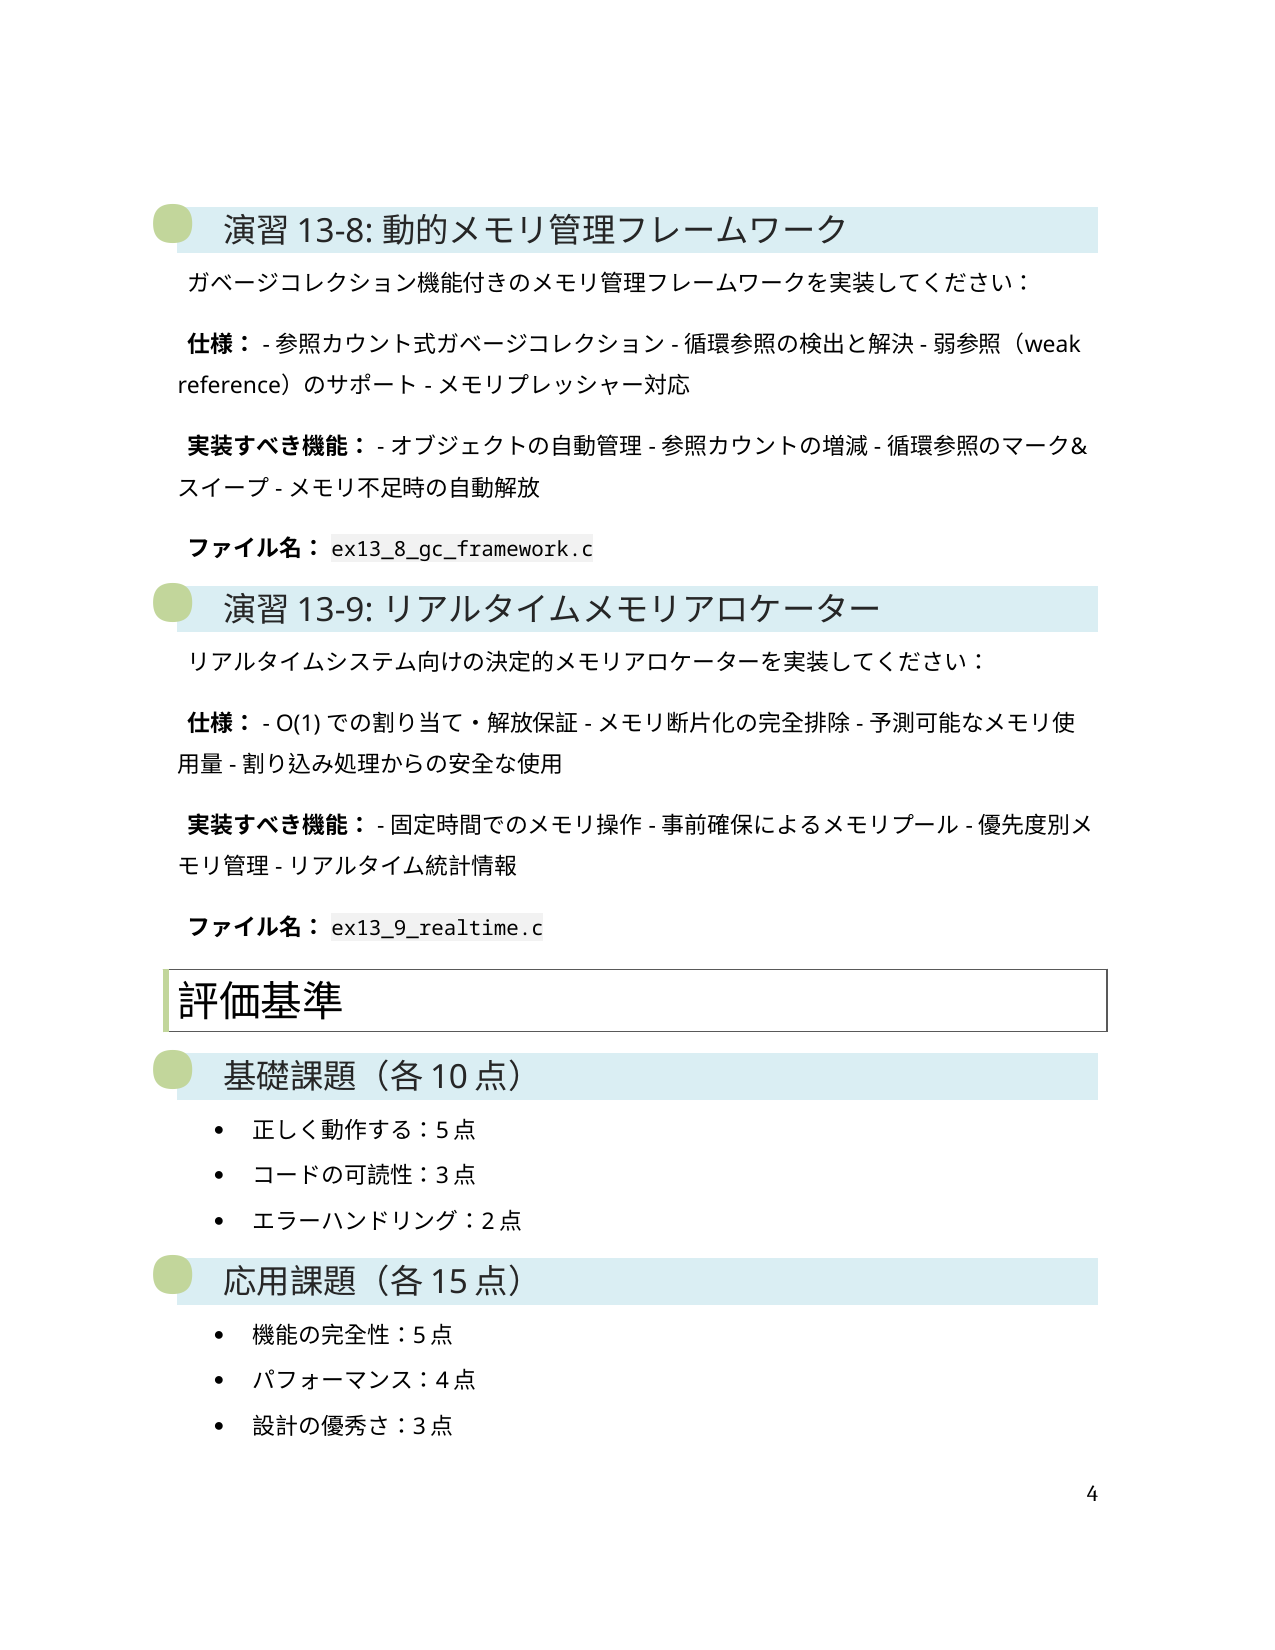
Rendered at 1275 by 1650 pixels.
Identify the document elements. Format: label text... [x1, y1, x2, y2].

list 設計の優秀さ：3点 [215, 1401, 1098, 1442]
list 機能の完全性：5点 [215, 1310, 1098, 1352]
subtitle 基礎課題（各10点） [177, 1053, 1098, 1100]
subtitle 演習13-8: 動的メモリ管理フレームワーク [177, 207, 1098, 253]
text ファイル名： ex13_8_gc_framework.c [177, 523, 1098, 565]
text 実装すべき機能： - オブジェクトの自動管理 - 参照カウントの増減 - 循環参照のマーク&スイープ - メモリ不足時の自動解放 [177, 421, 1098, 504]
text 仕様： - O(1) での割り当て・解放保証 - メモリ断片化の完全排除 - 予測可能なメモリ使用量 - 割り込み処理からの安全な使用 [177, 698, 1098, 781]
text ファイル名： ex13_9_realtime.c [177, 902, 1098, 943]
list パフォーマンス：4点 [215, 1355, 1098, 1397]
list 正しく動作する：5点 [215, 1105, 1098, 1147]
subtitle 評価基準 [169, 970, 1106, 1031]
text 実装すべき機能： - 固定時間でのメモリ操作 - 事前確保によるメモリプール - 優先度別メモリ管理 - リアルタイム統計情報 [177, 800, 1098, 883]
text 仕様： - 参照カウント式ガベージコレクション - 循環参照の検出と解決 - 弱参照（weak reference）のサポート - メモリプレッシャー対応 [177, 319, 1098, 402]
list コードの可読性：3点 [215, 1150, 1098, 1192]
subtitle 演習13-9: リアルタイムメモリアロケーター [177, 586, 1098, 632]
list エラーハンドリング：2点 [215, 1196, 1098, 1237]
text リアルタイムシステム向けの決定的メモリアロケーターを実装してください： [177, 637, 1098, 679]
subtitle 応用課題（各15点） [177, 1258, 1098, 1305]
text ガベージコレクション機能付きのメモリ管理フレームワークを実装してください： [177, 258, 1098, 300]
